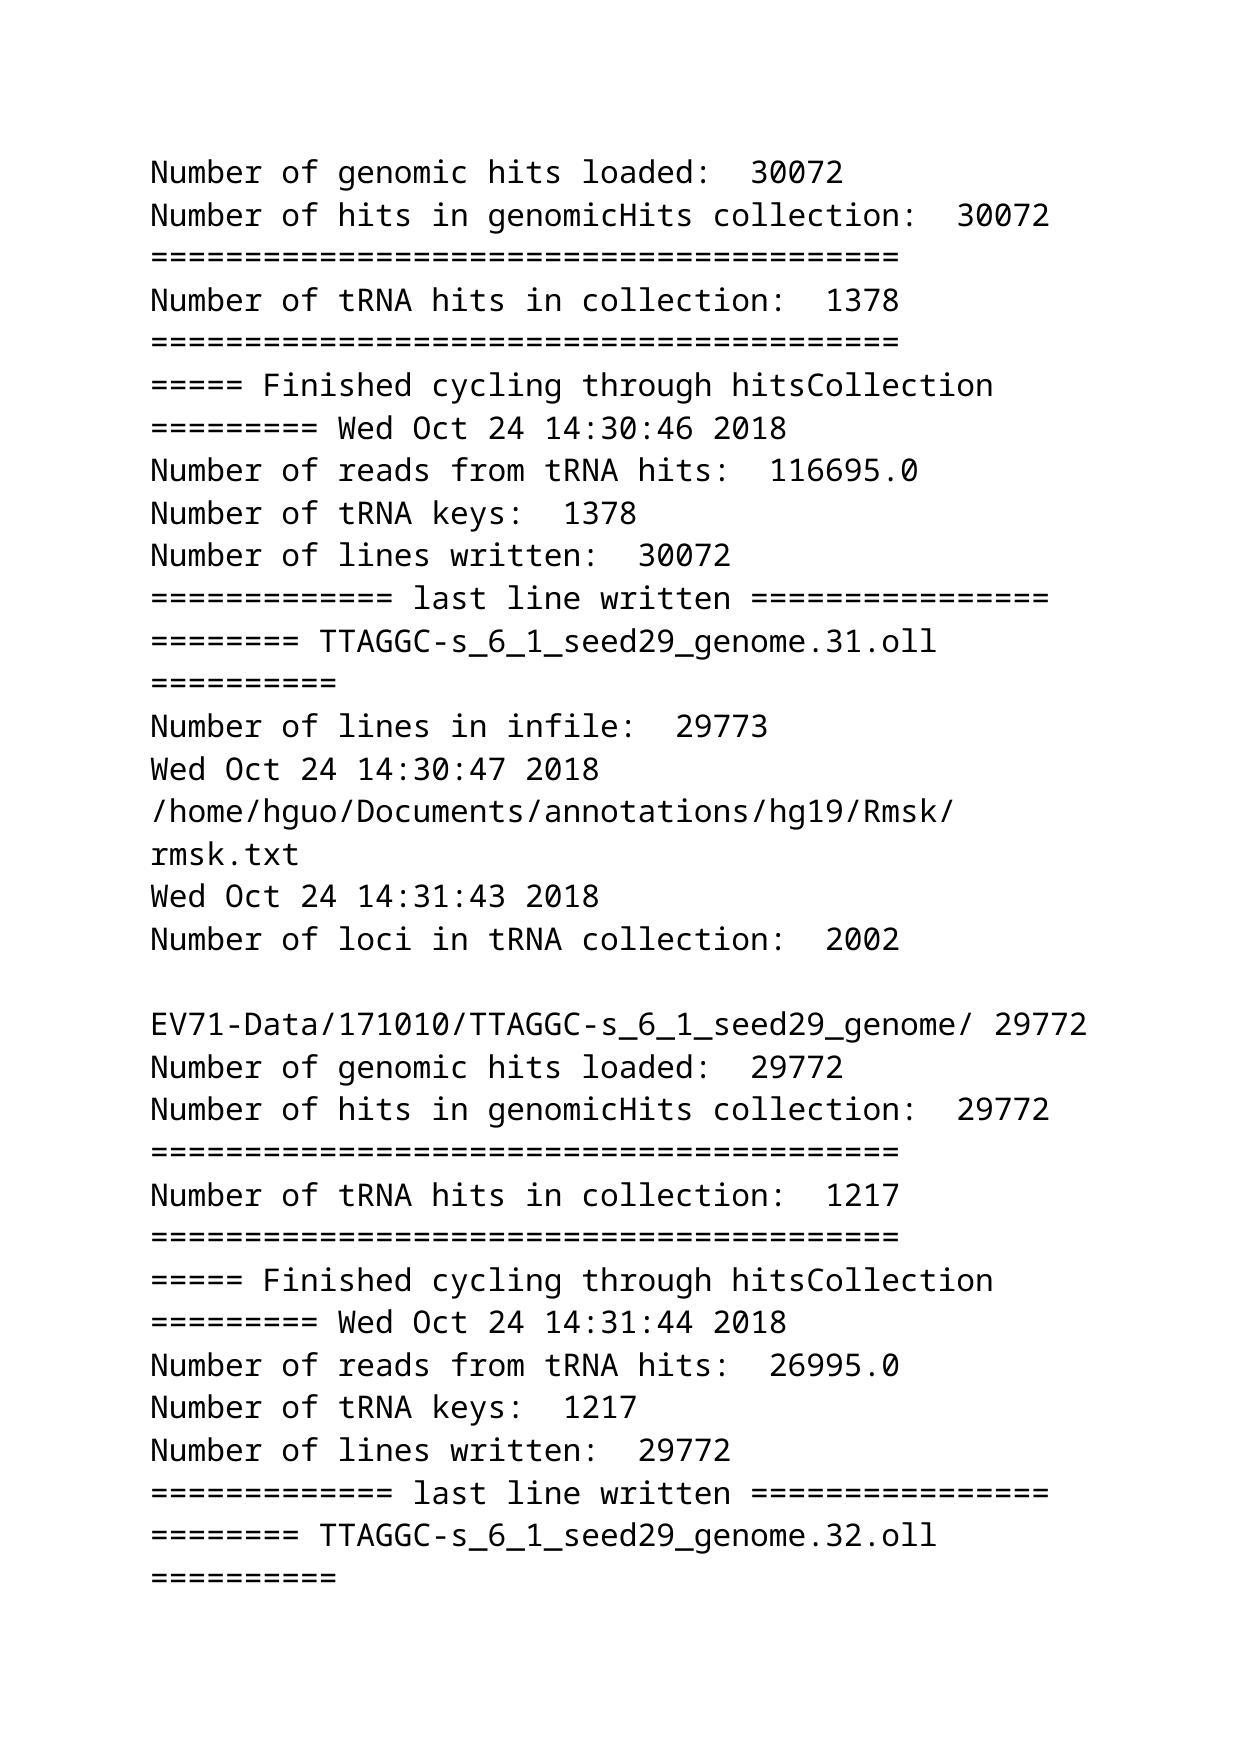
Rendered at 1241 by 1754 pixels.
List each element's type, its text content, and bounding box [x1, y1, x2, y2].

text Number of hits in genomicHits collection: 30072 [150, 193, 1090, 235]
text Wed Oct 24 14:31:43 2018 [150, 874, 1090, 917]
text /home/hguo/Documents/annotations/hg19/Rmsk/rmsk.txt [150, 789, 1090, 874]
text Number of tRNA keys: 1217 [150, 1386, 1090, 1428]
text ======== TTAGGC-s_6_1_seed29_genome.32.oll ========== [150, 1513, 1090, 1598]
text ======================================== [150, 1215, 1090, 1258]
text Number of tRNA hits in collection: 1378 [150, 278, 1090, 320]
text Number of loci in tRNA collection: 2002 [150, 917, 1090, 959]
text Number of lines written: 30072 [150, 533, 1090, 576]
text Number of hits in genomicHits collection: 29772 [150, 1087, 1090, 1130]
text Wed Oct 24 14:30:47 2018 [150, 746, 1090, 789]
text ======================================== [150, 235, 1090, 278]
text Number of lines in infile: 29773 [150, 704, 1090, 746]
text Number of lines written: 29772 [150, 1428, 1090, 1471]
text ============= last line written ================ [150, 1471, 1090, 1513]
text ===== Finished cycling through hitsCollection ========= Wed Oct 24 14:31:44 2018 [150, 1258, 1090, 1343]
text Number of tRNA keys: 1378 [150, 491, 1090, 533]
text ======== TTAGGC-s_6_1_seed29_genome.31.oll ========== [150, 619, 1090, 704]
text Number of genomic hits loaded: 30072 [150, 150, 1090, 193]
text Number of genomic hits loaded: 29772 [150, 1045, 1090, 1087]
text EV71-Data/171010/TTAGGC-s_6_1_seed29_genome/ 29772 [150, 1002, 1090, 1045]
text ===== Finished cycling through hitsCollection ========= Wed Oct 24 14:30:46 2018 [150, 363, 1090, 448]
text Number of reads from tRNA hits: 116695.0 [150, 448, 1090, 491]
text Number of reads from tRNA hits: 26995.0 [150, 1343, 1090, 1386]
text Number of tRNA hits in collection: 1217 [150, 1172, 1090, 1215]
text ============= last line written ================ [150, 576, 1090, 619]
text ======================================== [150, 320, 1090, 363]
text ======================================== [150, 1130, 1090, 1172]
